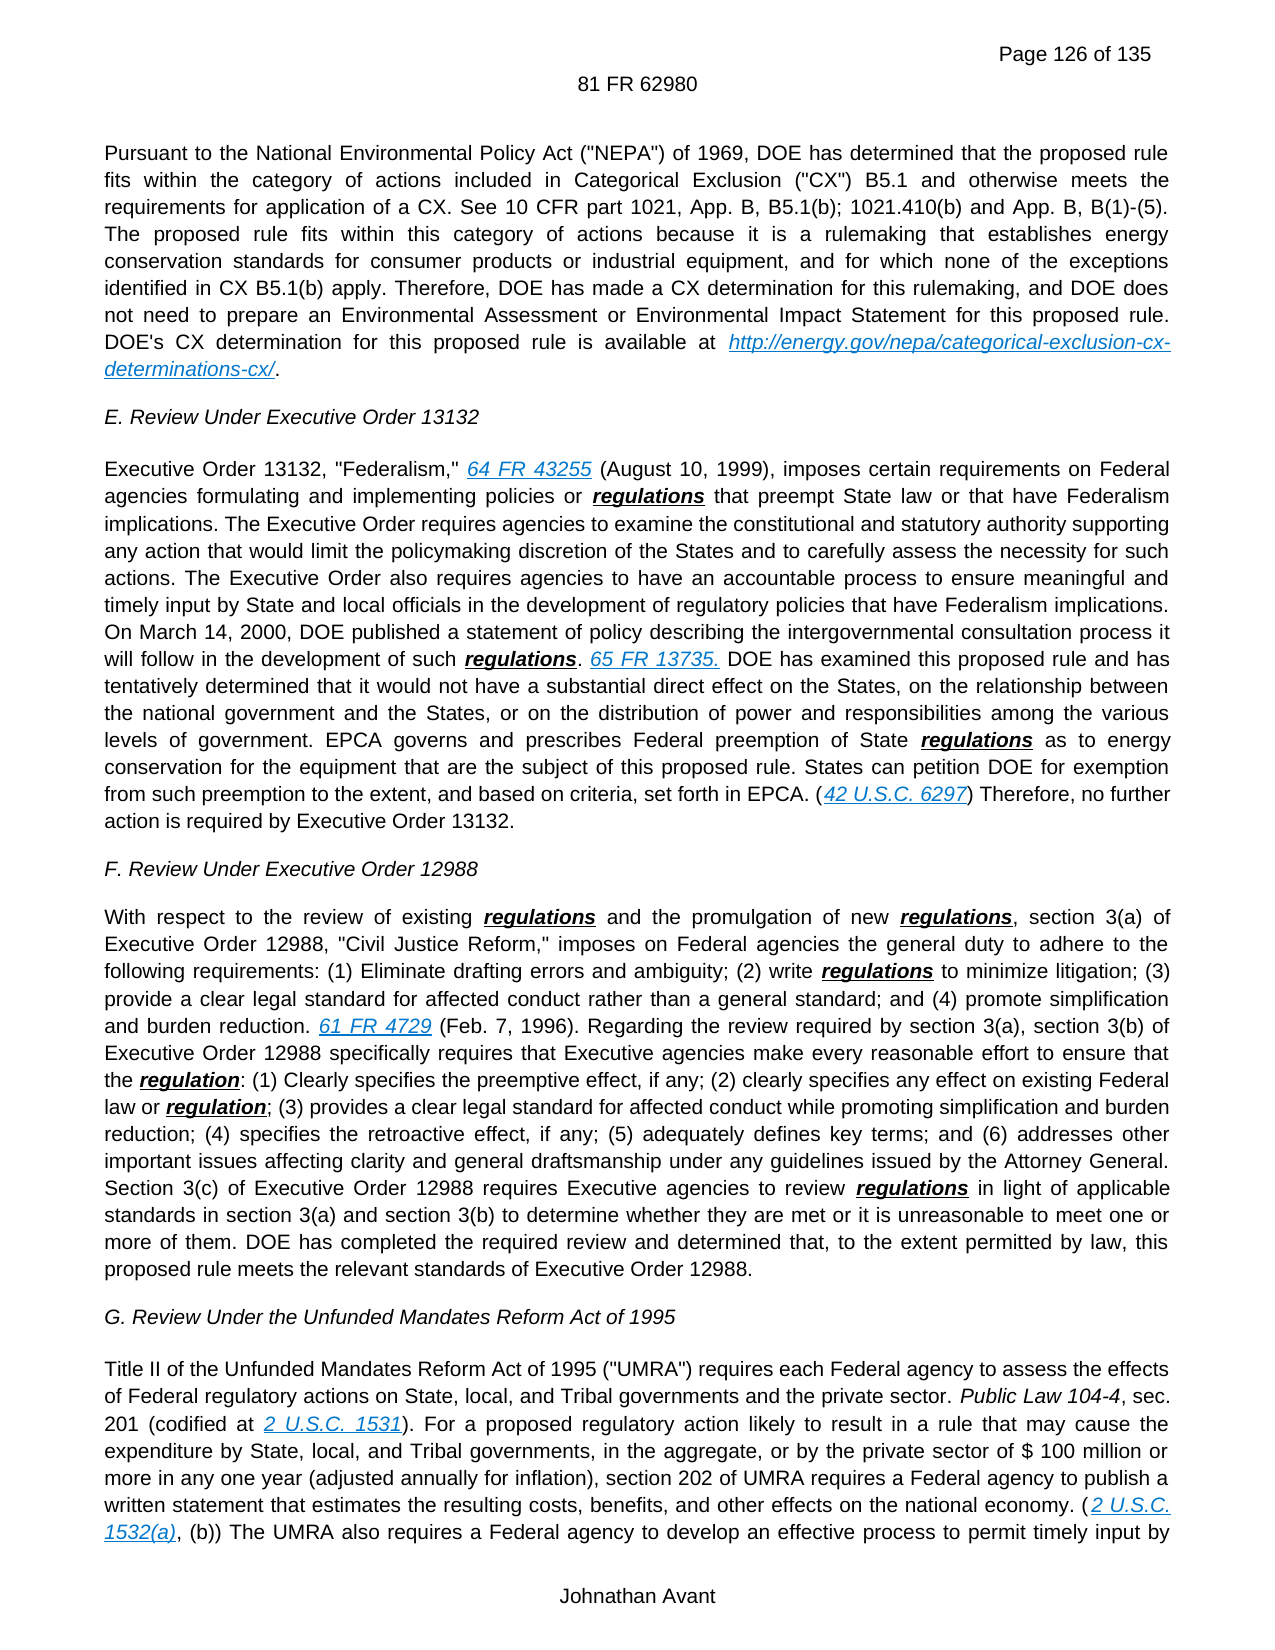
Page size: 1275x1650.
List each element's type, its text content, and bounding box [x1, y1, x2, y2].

text Executive Order 13132, "Federalism," 64 FR 43255 (August 10, 1999), imposes certain requirements on Federal agencies formulating and implementing policies or regulations that preempt State law or that have Federalism implications. The Executive Order requires agencies to examine the constitutional and statutory authority supporting any action that would limit the policymaking discretion of the States and to carefully assess the necessity for such actions. The Executive Order also requires agencies to have an accountable process to ensure meaningful and timely input by State and local officials in the development of regulatory policies that have Federalism implications. On March 14, 2000, DOE published a statement of policy describing the intergovernmental consultation process it will follow in the development of such regulations. 65 FR 13735. DOE has examined this proposed rule and has tentatively determined that it would not have a substantial direct effect on the States, on the relationship between the national government and the States, or on the distribution of power and responsibilities among the various levels of government. EPCA governs and prescribes Federal preemption of State regulations as to energy conservation for the equipment that are the subject of this proposed rule. States can petition DOE for exemption from such preemption to the extent, and based on criteria, set forth in EPCA. (42 U.S.C. 6297) Therefore, no further action is required by Executive Order 13132. [104, 454, 1171, 833]
text F. Review Under Executive Order 12988 [104, 854, 1171, 881]
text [104, 1354, 1171, 1544]
text E. Review Under Executive Order 13132 [104, 402, 1171, 429]
text With respect to the review of existing regulations and the promulgation of new regulations, section 3(a) of Executive Order 12988, "Civil Justice Reform," imposes on Federal agencies the general duty to adhere to the following requirements: (1) Eliminate drafting errors and ambiguity; (2) write regulations to minimize litigation; (3) provide a clear legal standard for affected conduct rather than a general standard; and (4) promote simplification and burden reduction. 61 FR 4729 (Feb. 7, 1996). Regarding the review required by section 3(a), section 3(b) of Executive Order 12988 specifically requires that Executive agencies make every reasonable effort to ensure that the regulation: (1) Clearly specifies the preemptive effect, if any; (2) clearly specifies any effect on existing Federal law or regulation; (3) provides a clear legal standard for affected conduct while promoting simplification and burden reduction; (4) specifies the retroactive effect, if any; (5) adequately defines key terms; and (6) addresses other important issues affecting clarity and general draftsmanship under any guidelines issued by the Attorney General. Section 3(c) of Executive Order 12988 requires Executive agencies to review regulations in light of applicable standards in section 3(a) and section 3(b) to determine whether they are met or it is unreasonable to meet one or more of them. DOE has completed the required review and determined that, to the extent permitted by law, this proposed rule meets the relevant standards of Executive Order 12988. [104, 902, 1171, 1281]
text G. Review Under the Unfunded Mandates Reform Act of 1995 [104, 1302, 1171, 1329]
text Pursuant to the National Environmental Policy Act ("NEPA") of 1969, DOE has determined that the proposed rule fits within the category of actions included in Categorical Exclusion ("CX") B5.1 and otherwise meets the requirements for application of a CX. See 10 CFR part 1021, App. B, B5.1(b); 1021.410(b) and App. B, B(1)-(5). The proposed rule fits within this category of actions because it is a rulemaking that establishes energy conservation standards for consumer products or industrial equipment, and for which none of the exceptions identified in CX B5.1(b) apply. Therefore, DOE has made a CX determination for this rulemaking, and DOE does not need to prepare an Environmental Assessment or Environmental Impact Statement for this proposed rule. DOE's CX determination for this proposed rule is available at http://energy.gov/nepa/categorical-exclusion-cx-determinations-cx/. [104, 137, 1171, 381]
